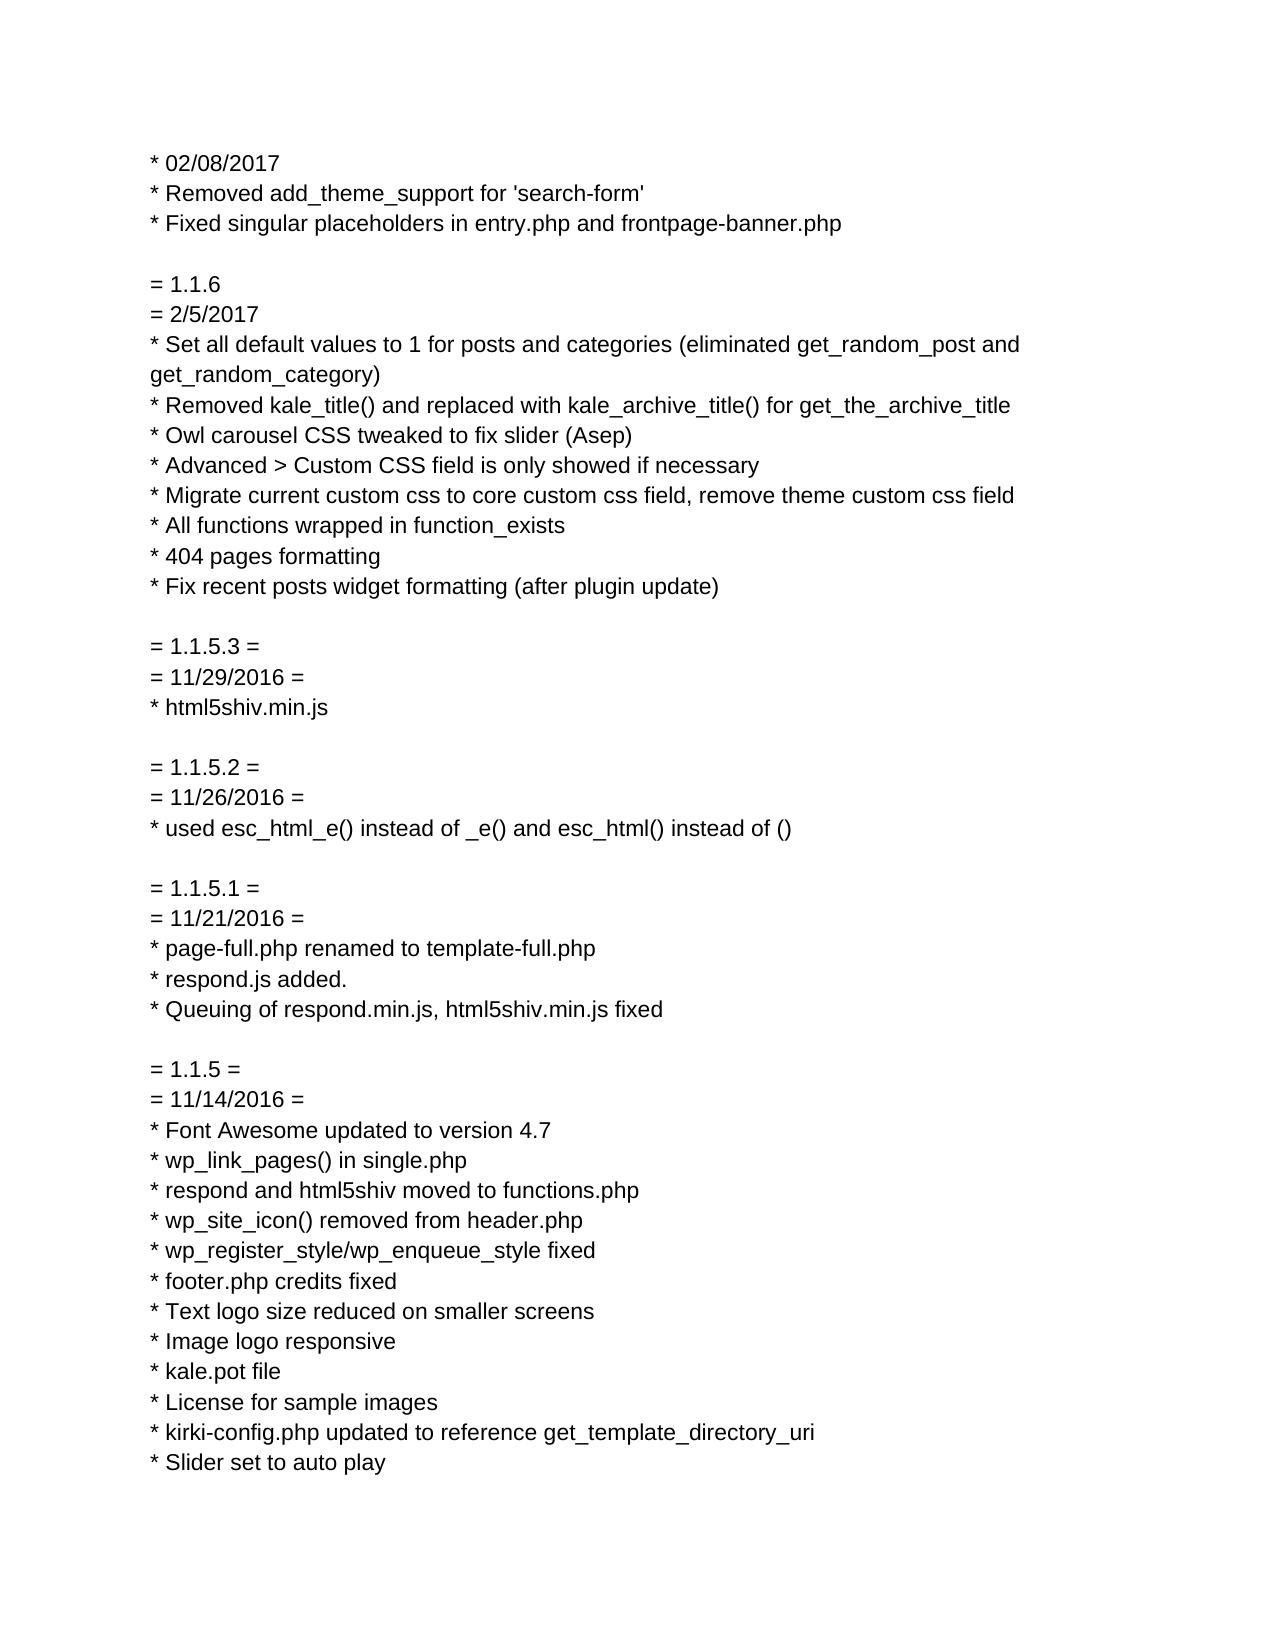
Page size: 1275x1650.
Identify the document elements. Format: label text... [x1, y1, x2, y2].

text = 11/21/2016 = [150, 905, 1125, 932]
text = 2/5/2017 [150, 301, 1125, 327]
text * Migrate current custom css to core custom css field, remove theme custom css field [150, 482, 1125, 509]
text * wp_link_pages() in single.php [150, 1147, 1125, 1173]
text * All functions wrapped in function_exists [150, 512, 1125, 539]
text = 1.1.6 [150, 271, 1125, 297]
text = 11/29/2016 = [150, 663, 1125, 690]
text = 1.1.5.3 = [150, 633, 1125, 660]
text * Set all default values to 1 for posts and categories (eliminated get_random_post and get_random_category) [150, 331, 1125, 388]
text * respond.js added. [150, 966, 1125, 992]
text = 1.1.5.2 = [150, 754, 1125, 781]
text * Fix recent posts widget formatting (after plugin update) [150, 573, 1125, 599]
text * respond and html5shiv moved to functions.php [150, 1177, 1125, 1203]
text * Font Awesome updated to version 4.7 [150, 1117, 1125, 1143]
text * Owl carousel CSS tweaked to fix slider (Asep) [150, 422, 1125, 448]
text * 02/08/2017 [150, 150, 1125, 176]
text * used esc_html_e() instead of _e() and esc_html() instead of () [150, 814, 1125, 841]
text * wp_site_icon() removed from header.php [150, 1207, 1125, 1234]
text * Removed kale_title() and replaced with kale_archive_title() for get_the_archive_title [150, 392, 1125, 418]
text * wp_register_style/wp_enqueue_style fixed [150, 1237, 1125, 1264]
text * Slider set to auto play [150, 1449, 1125, 1475]
text * Image logo responsive [150, 1328, 1125, 1354]
text * page-full.php renamed to template-full.php [150, 935, 1125, 962]
text * kirki-config.php updated to reference get_template_directory_uri [150, 1419, 1125, 1445]
text = 1.1.5 = [150, 1056, 1125, 1083]
text * License for sample images [150, 1388, 1125, 1415]
text * Advanced > Custom CSS field is only showed if necessary [150, 452, 1125, 478]
text * Removed add_theme_support for 'search-form' [150, 180, 1125, 207]
text * Fixed singular placeholders in entry.php and frontpage-banner.php [150, 210, 1125, 237]
text * footer.php credits fixed [150, 1268, 1125, 1294]
text = 1.1.5.1 = [150, 875, 1125, 901]
text = 11/14/2016 = [150, 1086, 1125, 1113]
text * kale.pot file [150, 1358, 1125, 1385]
text = 11/26/2016 = [150, 784, 1125, 811]
text * Text logo size reduced on smaller screens [150, 1298, 1125, 1324]
text * Queuing of respond.min.js, html5shiv.min.js fixed [150, 996, 1125, 1022]
text * html5shiv.min.js [150, 694, 1125, 720]
text * 404 pages formatting [150, 543, 1125, 569]
